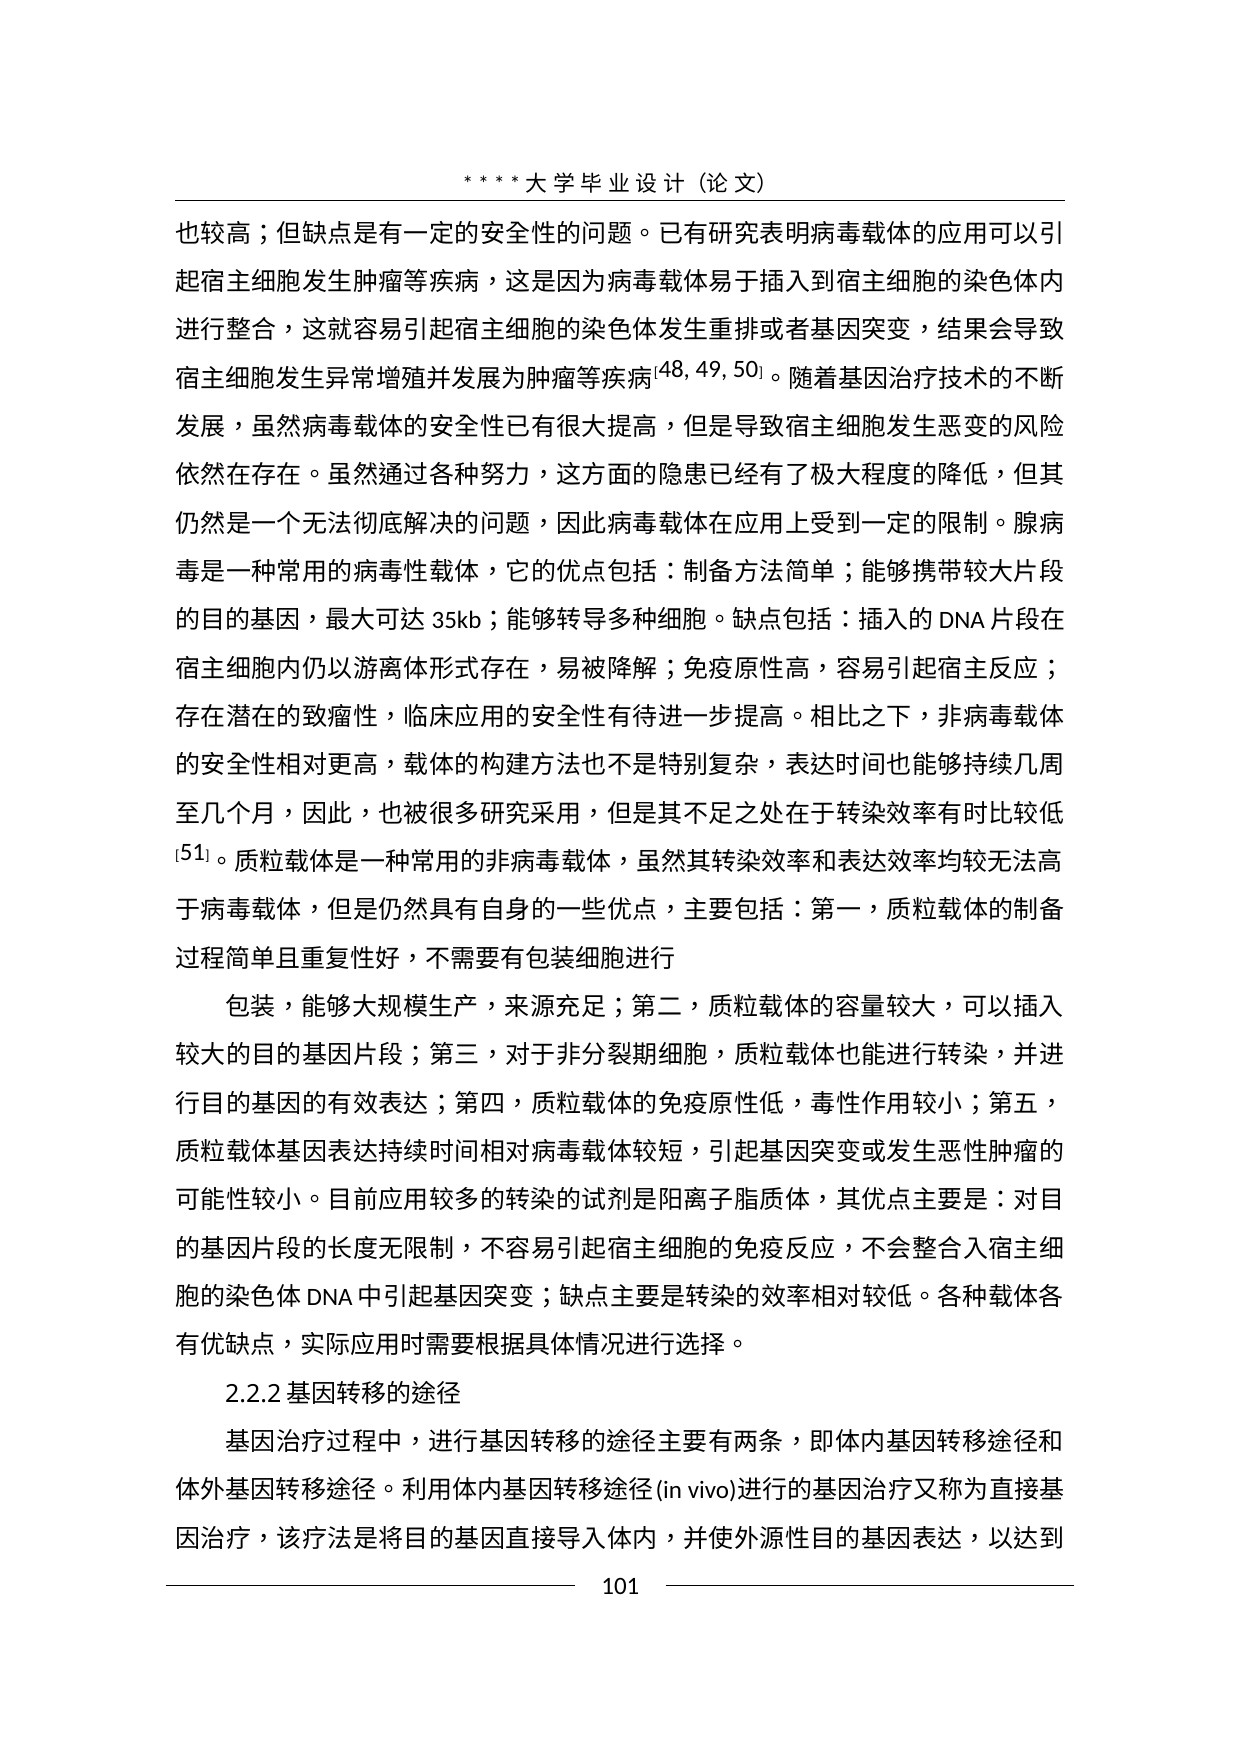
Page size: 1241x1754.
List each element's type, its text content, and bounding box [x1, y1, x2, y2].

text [175, 201, 1065, 974]
text 2.2.2基因转移的途径 [175, 1361, 1065, 1409]
text 包装，能够大规模生产，来源充足；第二，质粒载体的容量较大，可以插入较大的目的基因片段；第三，对于非分裂期细胞，质粒载体也能进行转染，并进行目的基因的有效表达；第四，质粒载体的免疫原性低，毒性作用较小；第五，质粒载体基因表达持续时间相对病毒载体较短，引起基因突变或发生恶性肿瘤的可能性较小。目前应用较多的转染的试剂是阳离子脂质体，其优点主要是：对目的基因片段的长度无限制，不容易引起宿主细胞的免疫反应，不会整合入宿主细胞的染色体DNA中引起基因突变；缺点主要是转染的效率相对较低。各种载体各有优缺点，实际应用时需要根据具体情况进行选择。 [175, 974, 1065, 1361]
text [175, 1409, 1065, 1554]
